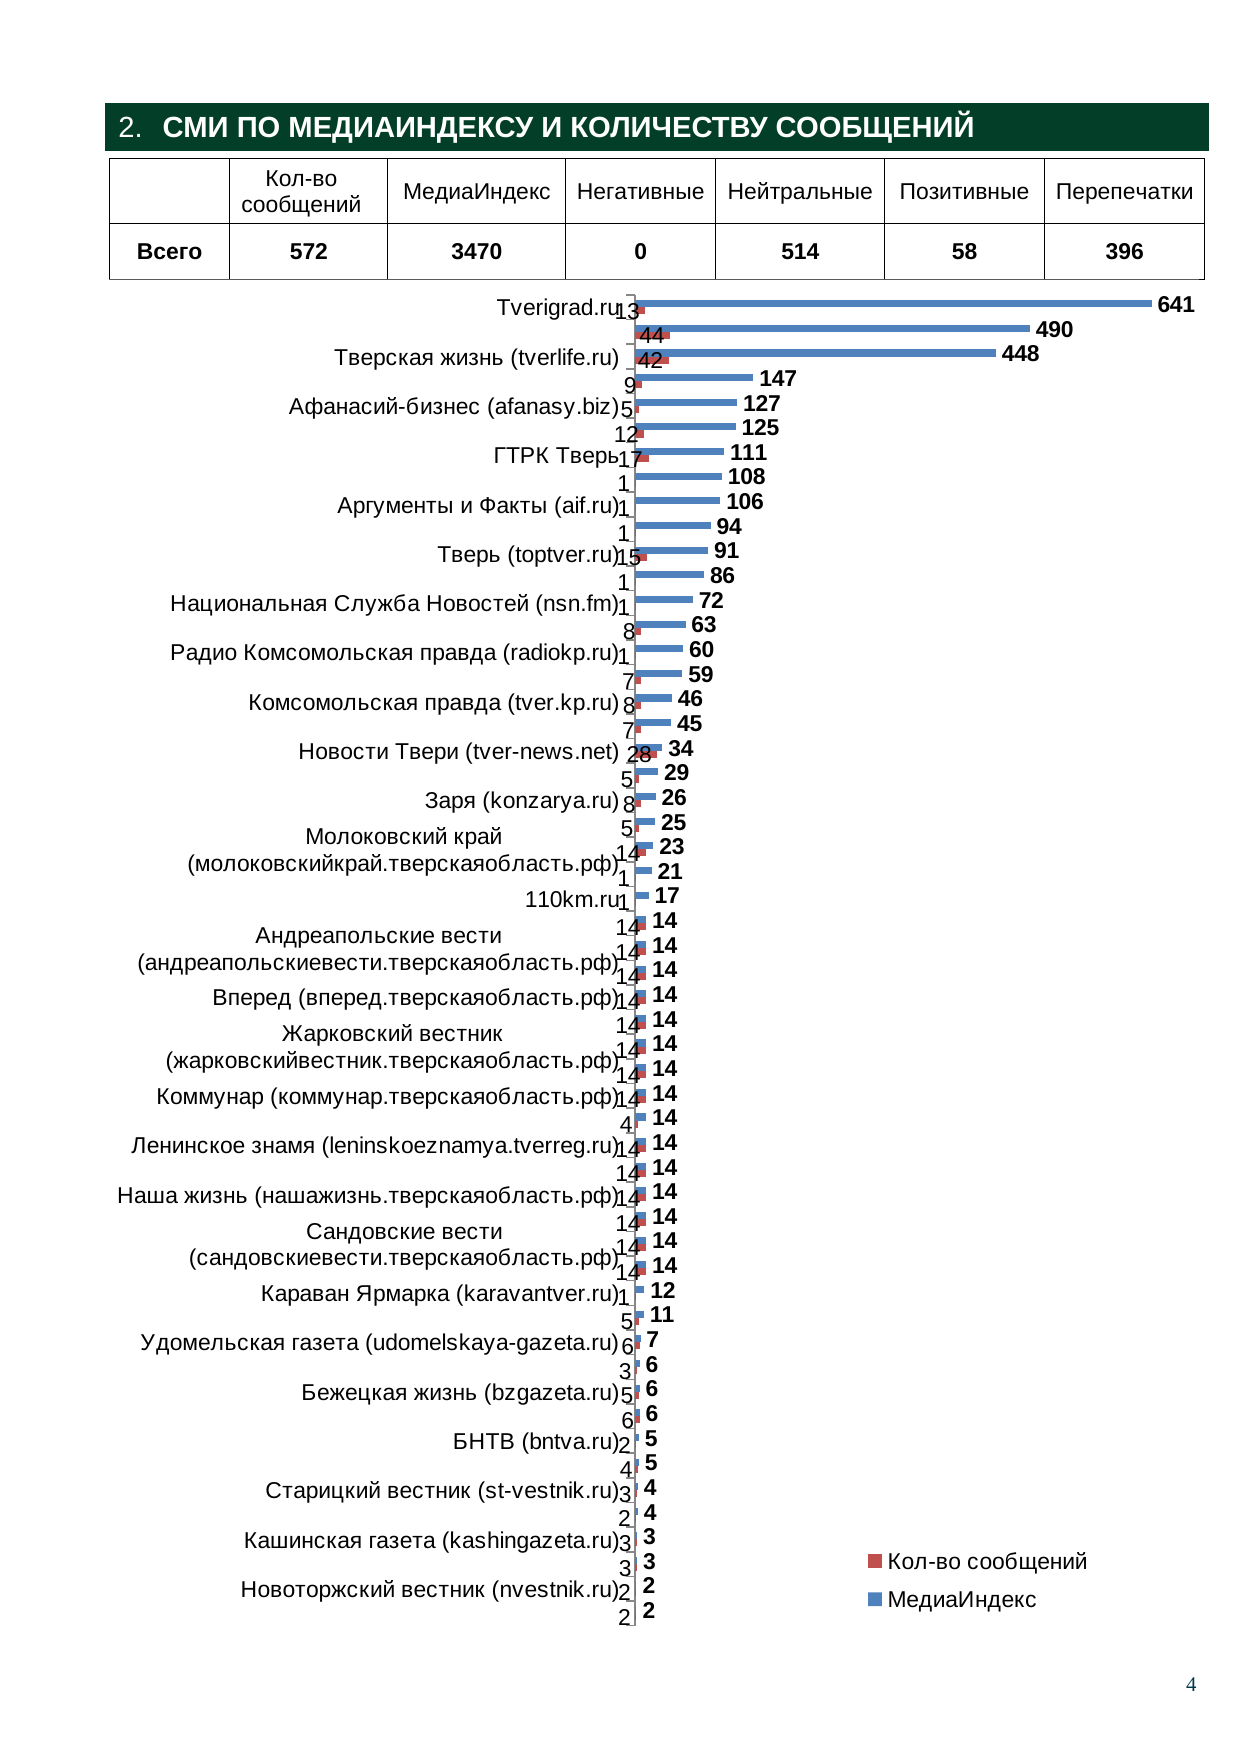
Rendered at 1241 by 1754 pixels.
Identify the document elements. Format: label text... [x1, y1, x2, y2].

subtitle СМИ ПО МЕДИАИНДЕКСУ И КОЛИЧЕСТВУ СООБЩЕНИЙ [110, 108, 1204, 146]
table_cell 3470 [388, 224, 565, 278]
table_cell 396 [1045, 224, 1204, 278]
table_cell 572 [230, 224, 387, 278]
table_header Перепечатки [1045, 159, 1204, 223]
table_header Позитивные [885, 159, 1044, 223]
table_header Кол-во сообщений [230, 159, 387, 223]
table_header Нейтральные [716, 159, 884, 223]
table_cell 0 [566, 224, 715, 278]
table_cell 514 [716, 224, 884, 278]
table_cell Всего [110, 224, 229, 278]
table_header МедиаИндекс [388, 159, 565, 223]
table_header [110, 159, 229, 223]
table_header Негативные [566, 159, 715, 223]
table_cell 58 [885, 224, 1044, 278]
